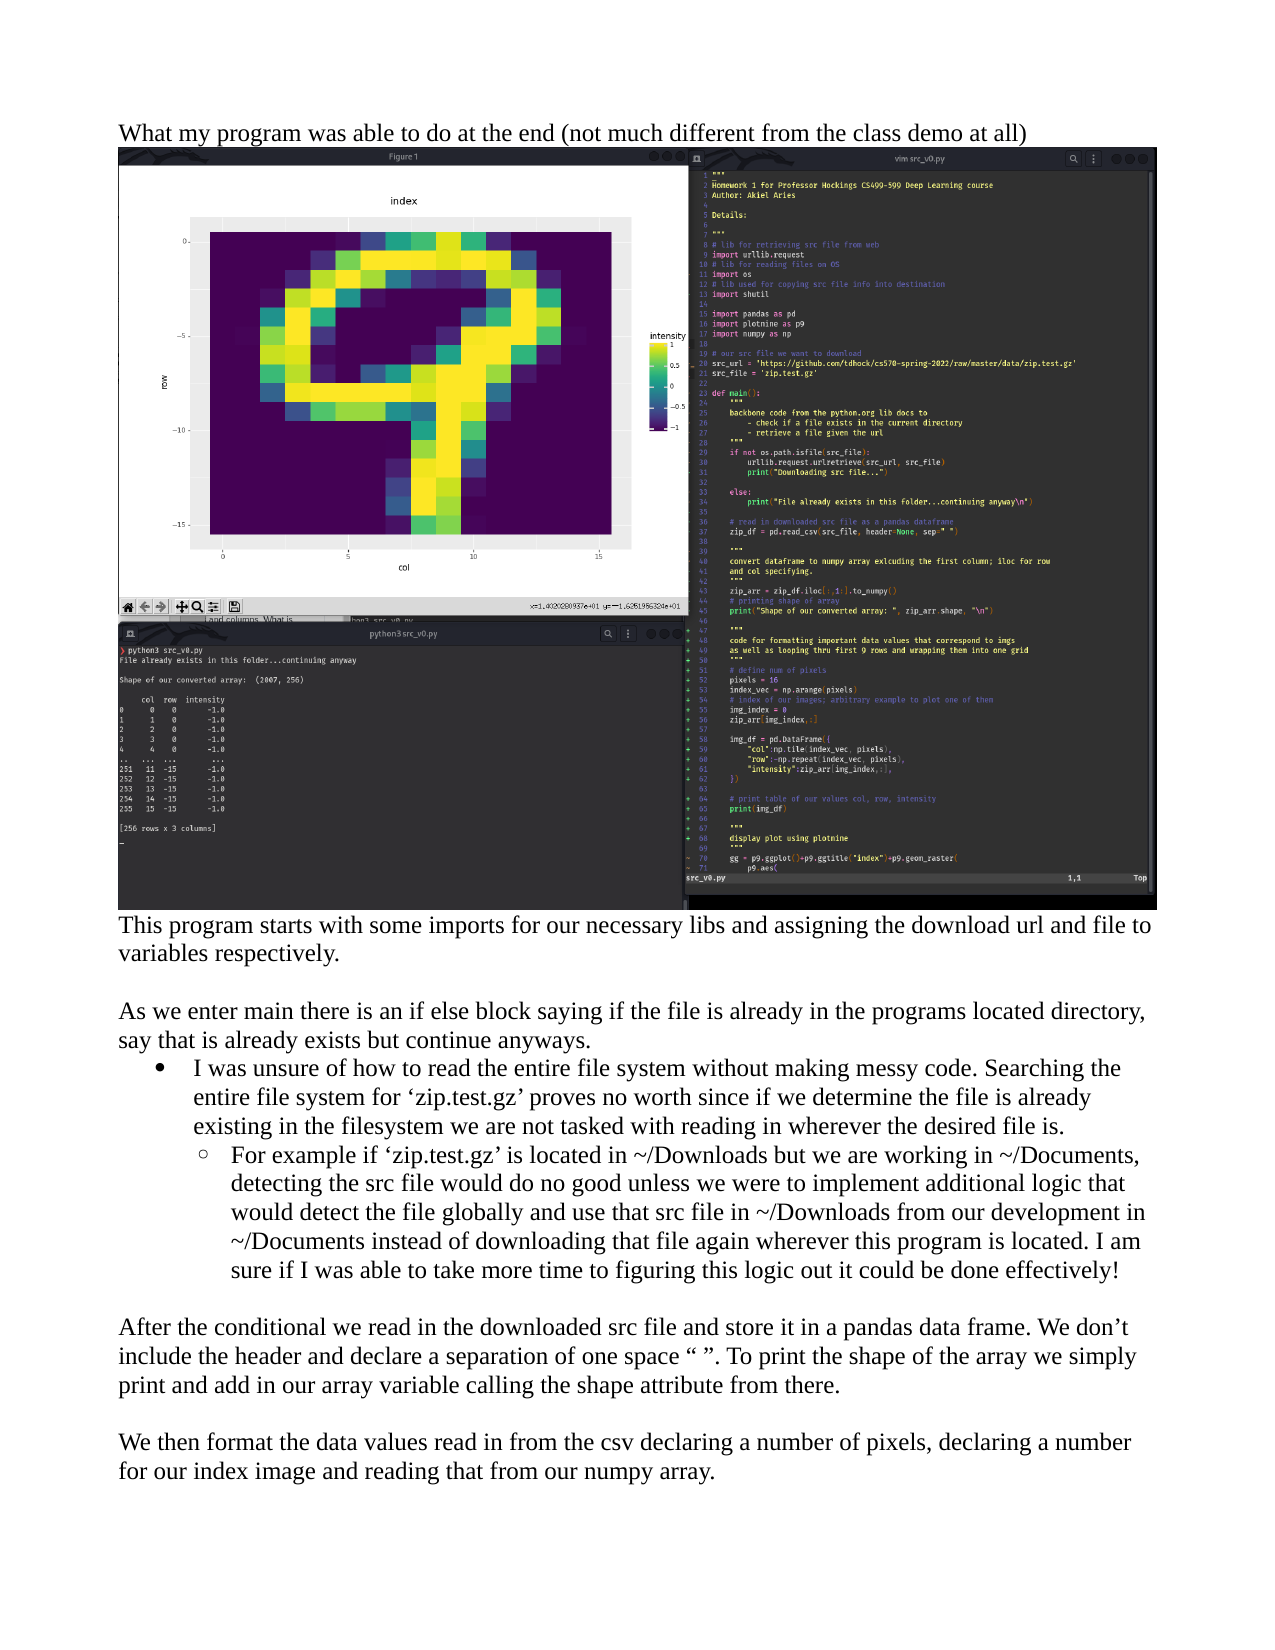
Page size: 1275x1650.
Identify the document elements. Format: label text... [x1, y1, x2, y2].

picture [118, 147, 1157, 910]
text This program starts with some imports for our necessary libs and assigning the download url and file to variables respectively. [118, 910, 1157, 967]
text As we enter main there is an if else block saying if the file is already in the programs located directory, say that is already exists but continue anyways. [118, 996, 1157, 1053]
text What my program was able to do at the end (not much different from the class demo at all) [118, 118, 1157, 147]
list I was unsure of how to read the entire file system without making messy code. Searching the entire file system for ‘zip.test.gz’ proves no worth since if we determine the file is already existing in the filesystem we are not tasked with reading in wherever the desired file is. [156, 1053, 1157, 1140]
list For example if ‘zip.test.gz’ is located in ~/Downloads but we are working in ~/Documents, detecting the src file would do no good unless we were to implement additional logic that would detect the file globally and use that src file in ~/Downloads from our development in ~/Documents instead of downloading that file again wherever this program is located. I am sure if I was able to take more time to figuring this logic out it could be done effectively! [193, 1140, 1157, 1283]
text After the conditional we read in the downloaded src file and store it in a pandas data frame. We don’t include the header and declare a separation of one space “ ”. To print the shape of the array we simply print and add in our array variable calling the shape attribute from there. [118, 1312, 1157, 1398]
text We then format the data values read in from the csv declaring a number of pixels, declaring a number for our index image and reading that from our numpy array. [118, 1427, 1157, 1485]
